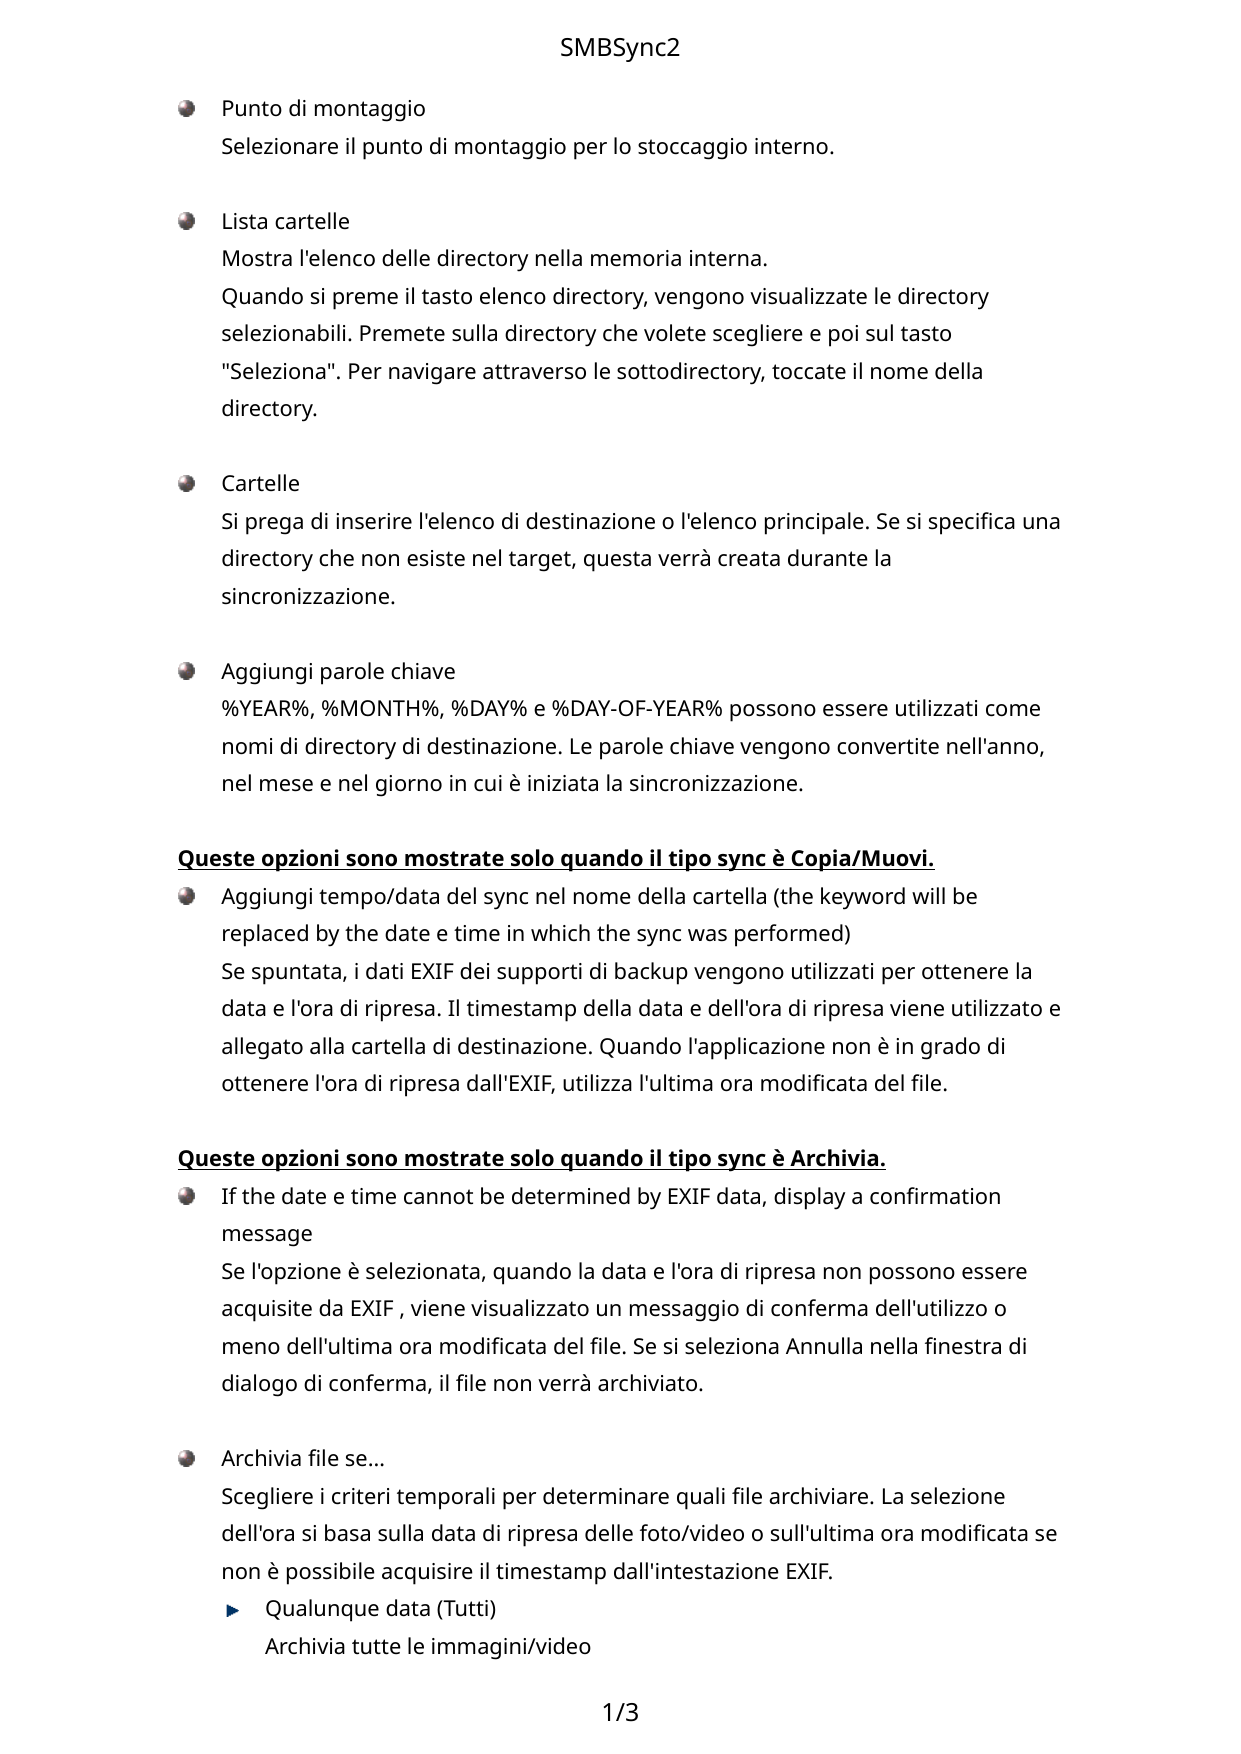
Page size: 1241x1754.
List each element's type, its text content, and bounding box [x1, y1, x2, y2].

picture [178, 100, 195, 117]
list Cartelle [177, 464, 1063, 502]
picture [178, 662, 195, 680]
text %YEAR%, %MONTH%, %DAY% e %DAY-OF-YEAR% possono essere utilizzati come nomi di directory di destinazione. Le parole chiave vengono convertite nell'anno, nel mese e nel giorno in cui è iniziata la sincronizzazione. [221, 689, 1063, 802]
picture [178, 1187, 195, 1205]
text Quando si preme il tasto elenco directory, vengono visualizzate le directory selezionabili. Premete sulla directory che volete scegliere e poi sul tasto "Seleziona". Per navigare attraverso le sottodirectory, toccate il nome della directory. [221, 277, 1063, 427]
list Aggiungi tempo/data del sync nel nome della cartella (the keyword will be replaced by the date e time in which the sync was performed) [177, 877, 1063, 952]
list If the date e time cannot be determined by EXIF data, display a confirmation message [177, 1177, 1063, 1252]
list Aggiungi parole chiave [177, 652, 1063, 689]
picture [222, 1600, 239, 1617]
text Scegliere i criteri temporali per determinare quali file archiviare. La selezione dell'ora si basa sulla data di ripresa delle foto/video o sull'ultima ora modificata se non è possibile acquisire il timestamp dall'intestazione EXIF. [221, 1477, 1063, 1589]
text Se spuntata, i dati EXIF dei supporti di backup vengono utilizzati per ottenere la data e l'ora di ripresa. Il timestamp della data e dell'ora di ripresa viene utilizzato e allegato alla cartella di destinazione. Quando l'applicazione non è in grado di ottenere l'ora di ripresa dall'EXIF, utilizza l'ultima ora modificata del file. [221, 952, 1063, 1102]
picture [178, 887, 195, 905]
list Punto di montaggio [177, 89, 1063, 127]
picture [178, 212, 195, 230]
picture [178, 1450, 195, 1467]
list Lista cartelle [177, 202, 1063, 239]
text Queste opzioni sono mostrate solo quando il tipo sync è Copia/Muovi. [177, 839, 1063, 877]
text Selezionare il punto di montaggio per lo stoccaggio interno. [177, 127, 1063, 164]
list Qualunque data (Tutti) [221, 1589, 1063, 1627]
list Archivia file se… [177, 1439, 1063, 1477]
text Se l'opzione è selezionata, quando la data e l'ora di ripresa non possono essere acquisite da EXIF , viene visualizzato un messaggio di conferma dell'utilizzo o meno dell'ultima ora modificata del file. Se si seleziona Annulla nella finestra di dialogo di conferma, il file non verrà archiviato. [221, 1252, 1063, 1402]
text Archivia tutte le immagini/video [265, 1627, 1063, 1664]
text Mostra l'elenco delle directory nella memoria interna. [221, 239, 1063, 277]
text Si prega di inserire l'elenco di destinazione o l'elenco principale. Se si specifica una directory che non esiste nel target, questa verrà creata durante la sincronizzazione. [221, 502, 1063, 614]
picture [178, 475, 195, 492]
text Queste opzioni sono mostrate solo quando il tipo sync è Archivia. [177, 1139, 1063, 1177]
